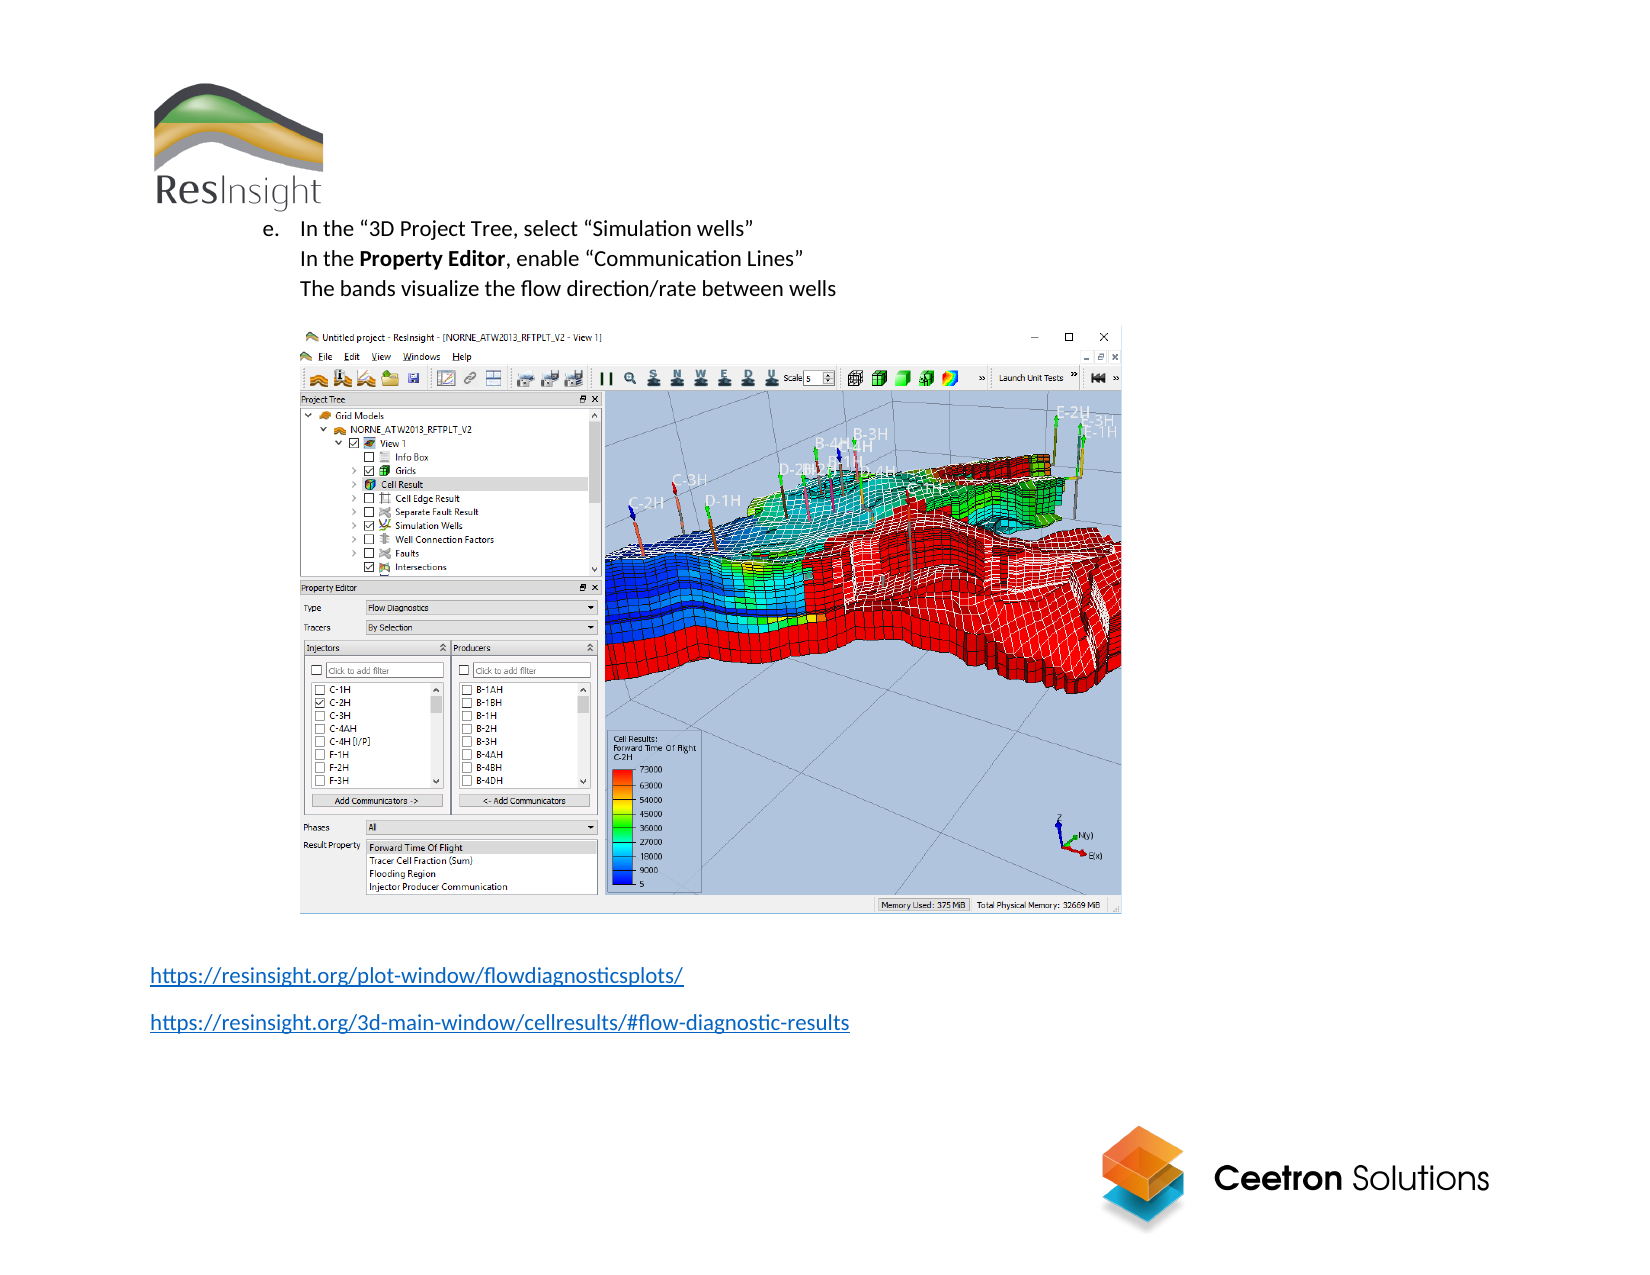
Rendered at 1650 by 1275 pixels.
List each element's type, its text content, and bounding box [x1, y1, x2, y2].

text https://resinsight.org/plot-window/flowdiagnosticsplots/ [150, 961, 1500, 989]
picture [1087, 1123, 1500, 1234]
list In the “3D Project Tree, select “Simulation wells” In the Property Editor, enable “Communication Lines” The bands visualize the flow direction/rate between wells [262, 214, 1500, 333]
text https://resinsight.org/3d-main-window/cellresults/#flow-diagnostic-results [150, 1008, 1500, 1036]
picture [300, 326, 1122, 914]
picture [150, 75, 325, 215]
